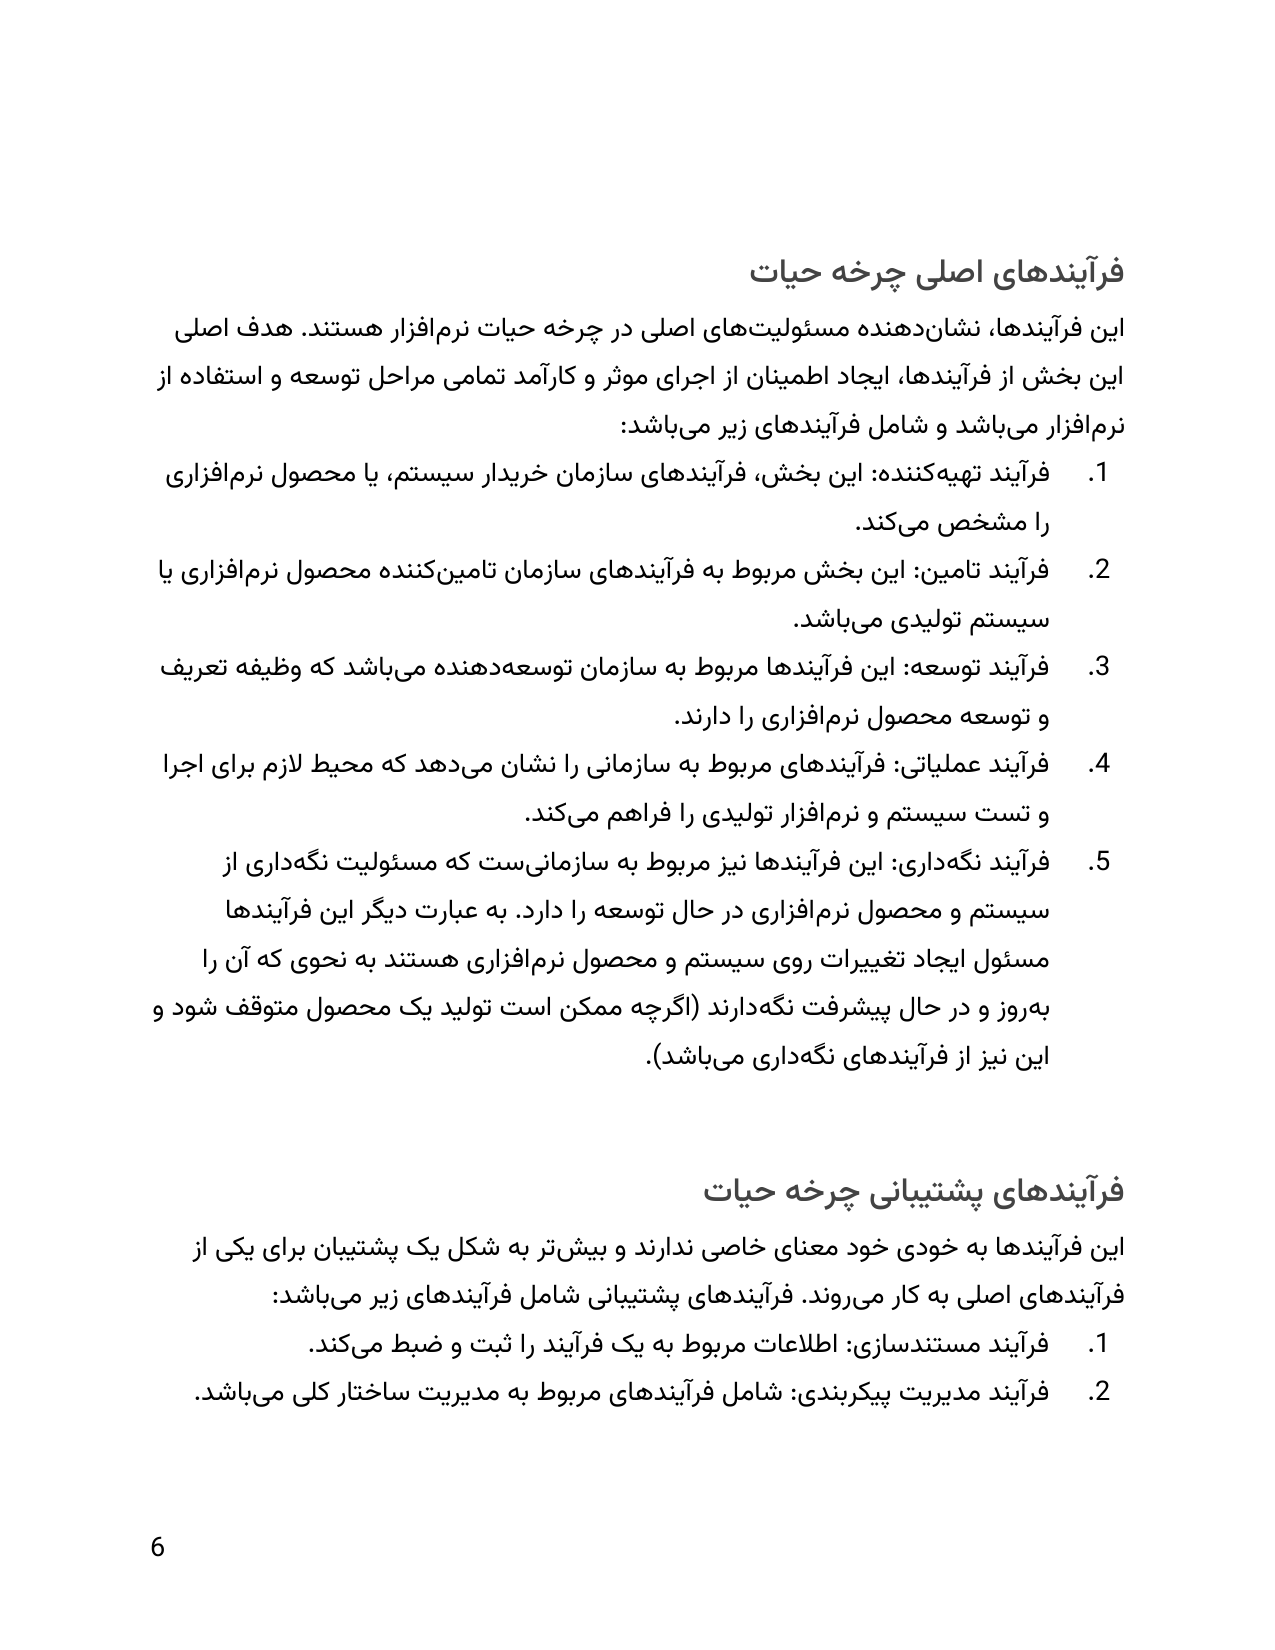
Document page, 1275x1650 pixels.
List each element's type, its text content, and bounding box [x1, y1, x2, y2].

text این فرآیند‌ها به خودی خود معنای خاصی ندارند و بیش‌تر به شکل یک پشتیبان برای یکی از فرآیندهای اصلی به کار می‌روند. فرآیندهای پشتیبانی شامل فرآیند‌های زیر می‌باشد: [150, 1227, 1125, 1318]
subtitle فرآیندهای پشتیبانی چرخه حیات [150, 1167, 1125, 1219]
list فرآیند تهیه‌کننده: این بخش، فرآیندهای سازمان خریدار سیستم، یا محصول نرم‌افزاری را مشخص می‌کند. [150, 454, 1087, 545]
text این فرآیندها، نشان‌دهنده مسئولیت‌های اصلی در چرخه حیات نرم‌افزار هستند. هدف اصلی این بخش از فرآیندها، ایجاد اطمینان از اجرای موثر و کارآمد تمامی مراحل توسعه و استفاده از نرم‌افزار می‌باشد و شامل فرآیندهای زیر می‌باشد: [150, 308, 1125, 448]
list فرآیند مستندسازی: اطلاعات مربوط به یک فرآیند را ثبت و ضبط می‌کند. [150, 1324, 1087, 1367]
list فرآیند نگه‌داری: این فرآیندها نیز مربوط به سازمانی‌ست که مسئولیت نگه‌داری از سیستم و محصول نرم‌افزاری در حال توسعه را دارد. به عبارت دیگر این فرآیندها مسئول ایجاد تغییرات روی سیستم و محصول نرم‌افزاری هستند به نحوی که آن را به‌روز و در حال پیشرفت نگه‌دارند (اگرچه ممکن است تولید یک محصول متوقف شود و این نیز از فرآیندهای نگه‌داری می‌باشد). [150, 842, 1087, 1079]
list فرآیند تامین: این بخش مربوط به فرآیندهای سازمان تامین‌کننده محصول نرم‌افزاری یا سیستم تولیدی می‌باشد. [150, 551, 1087, 642]
list فرآیند توسعه: این فرآیندها مربوط به سازمان توسعه‌دهنده می‌باشد که وظیفه تعریف و توسعه محصول نرم‌افزاری را دارند. [150, 648, 1087, 739]
subtitle فرآیندهای اصلی چرخه حیات [150, 248, 1125, 300]
list فرآیند عملیاتی: فرآیندهای مربوط به سازمانی را نشان می‌دهد که محیط لازم برای اجرا و تست سیستم و نرم‌افزار تولیدی را فراهم می‌کند. [150, 745, 1087, 836]
list فرآیند مدیریت پیکربندی: شامل فرآیندهای مربوط به مدیریت ساختار کلی می‌باشد. [150, 1373, 1087, 1415]
